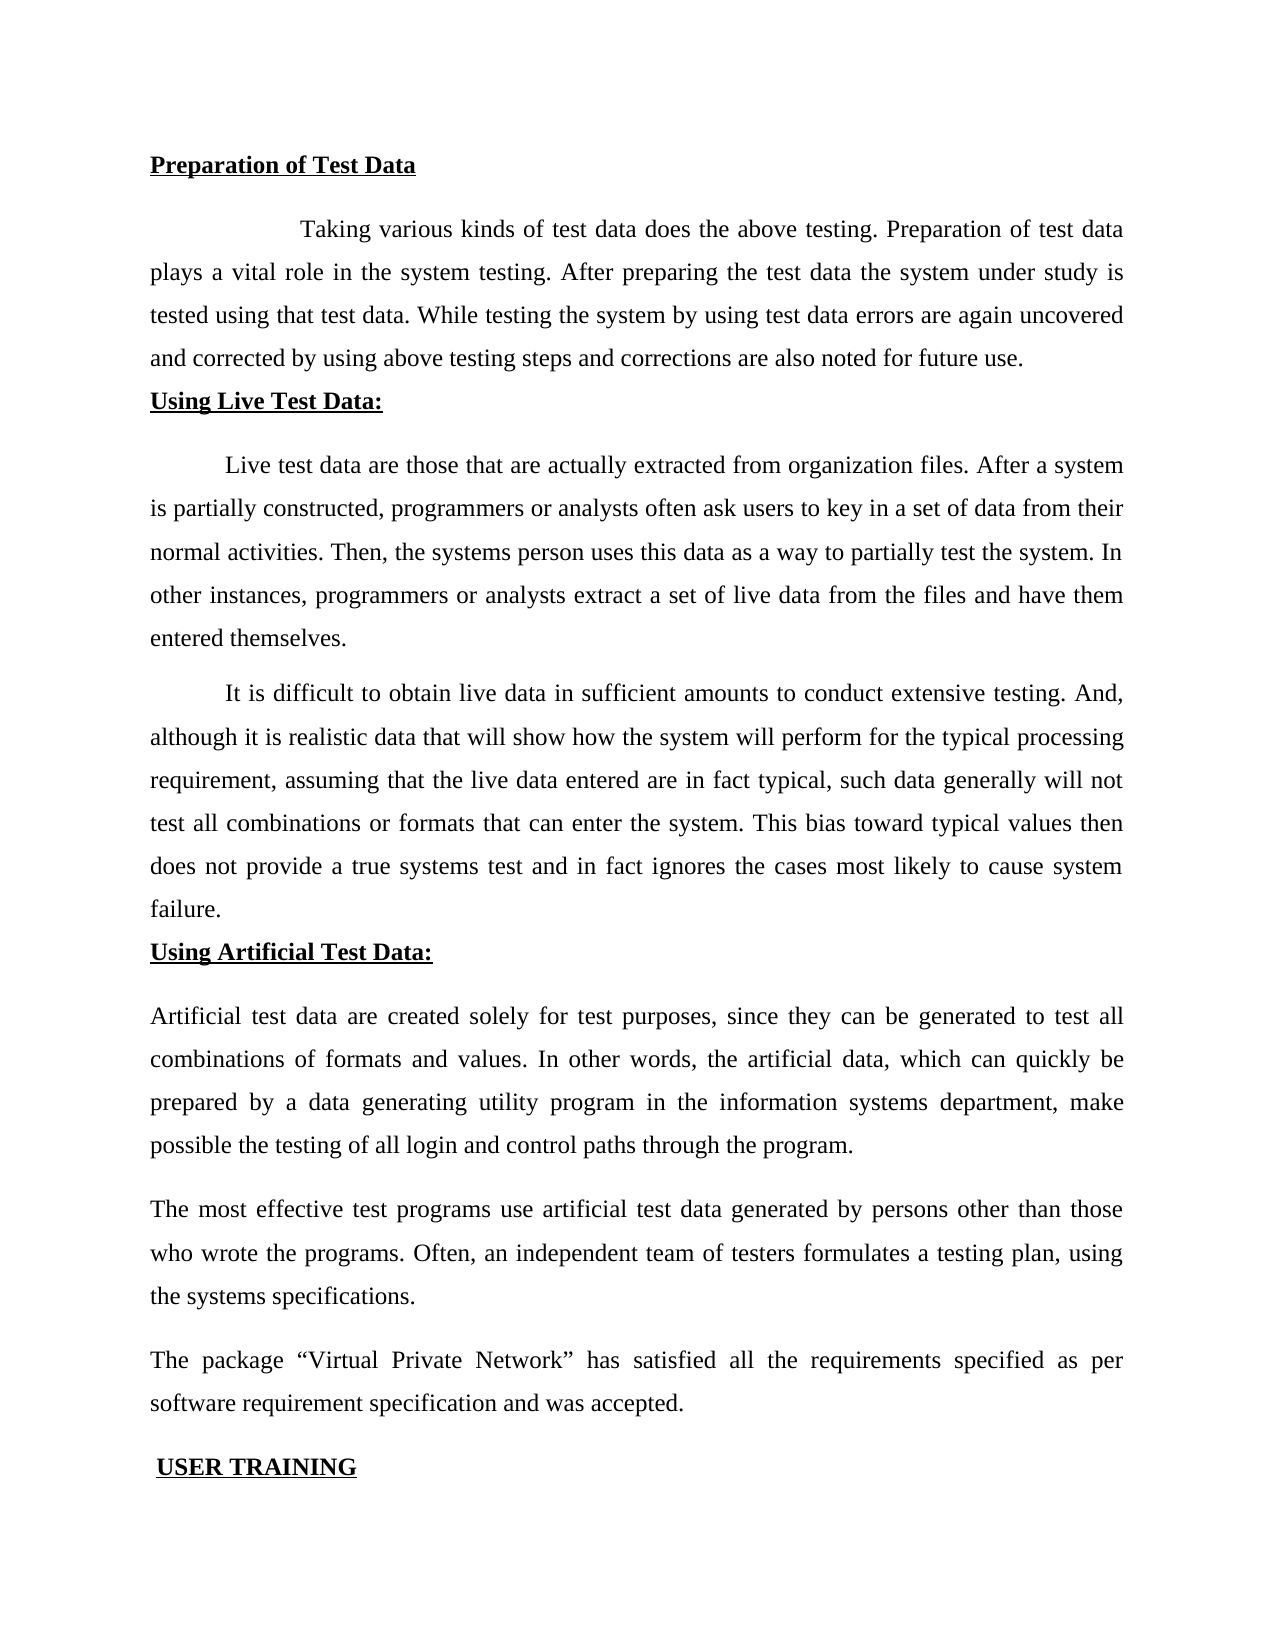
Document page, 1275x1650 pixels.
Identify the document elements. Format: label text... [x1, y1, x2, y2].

text Artificial test data are created solely for test purposes, since they can be generated to test all combinations of formats and values. In other words, the artificial data, which can quickly be prepared by a data generating utility program in the information systems department, make possible the testing of all login and control paths through the program. [150, 1001, 1125, 1159]
text The most effective test programs use artificial test data generated by persons other than those who wrote the programs. Often, an independent team of testers formulates a testing plan, using the systems specifications. [150, 1194, 1125, 1309]
text Live test data are those that are actually extracted from organization files. After a system is partially constructed, programmers or analysts often ask users to key in a set of data from their normal activities. Then, the systems person uses this data as a way to partially test the system. In other instances, programmers or analysts extract a set of live data from the files and have them entered themselves. [150, 450, 1125, 652]
text The package “Virtual Private Network” has satisfied all the requirements specified as per software requirement specification and was accepted. [150, 1345, 1125, 1417]
text Using Live Test Data: [150, 386, 1125, 415]
text It is difficult to obtain live data in sufficient amounts to conduct extensive testing. And, although it is realistic data that will show how the system will perform for the typical processing requirement, assuming that the live data entered are in fact typical, such data generally will not test all combinations or formats that can enter the system. This bias toward typical values then does not provide a true systems test and in fact ignores the cases most likely to cause system failure. [150, 678, 1125, 923]
text USER TRAINING [150, 1452, 1125, 1481]
text Preparation of Test Data [150, 150, 1125, 179]
text Taking various kinds of test data does the above testing. Preparation of test data plays a vital role in the system testing. After preparing the test data the system under study is tested using that test data. While testing the system by using test data errors are again uncovered and corrected by using above testing steps and corrections are also noted for future use. [150, 214, 1125, 372]
text Using Artificial Test Data: [150, 937, 1125, 966]
